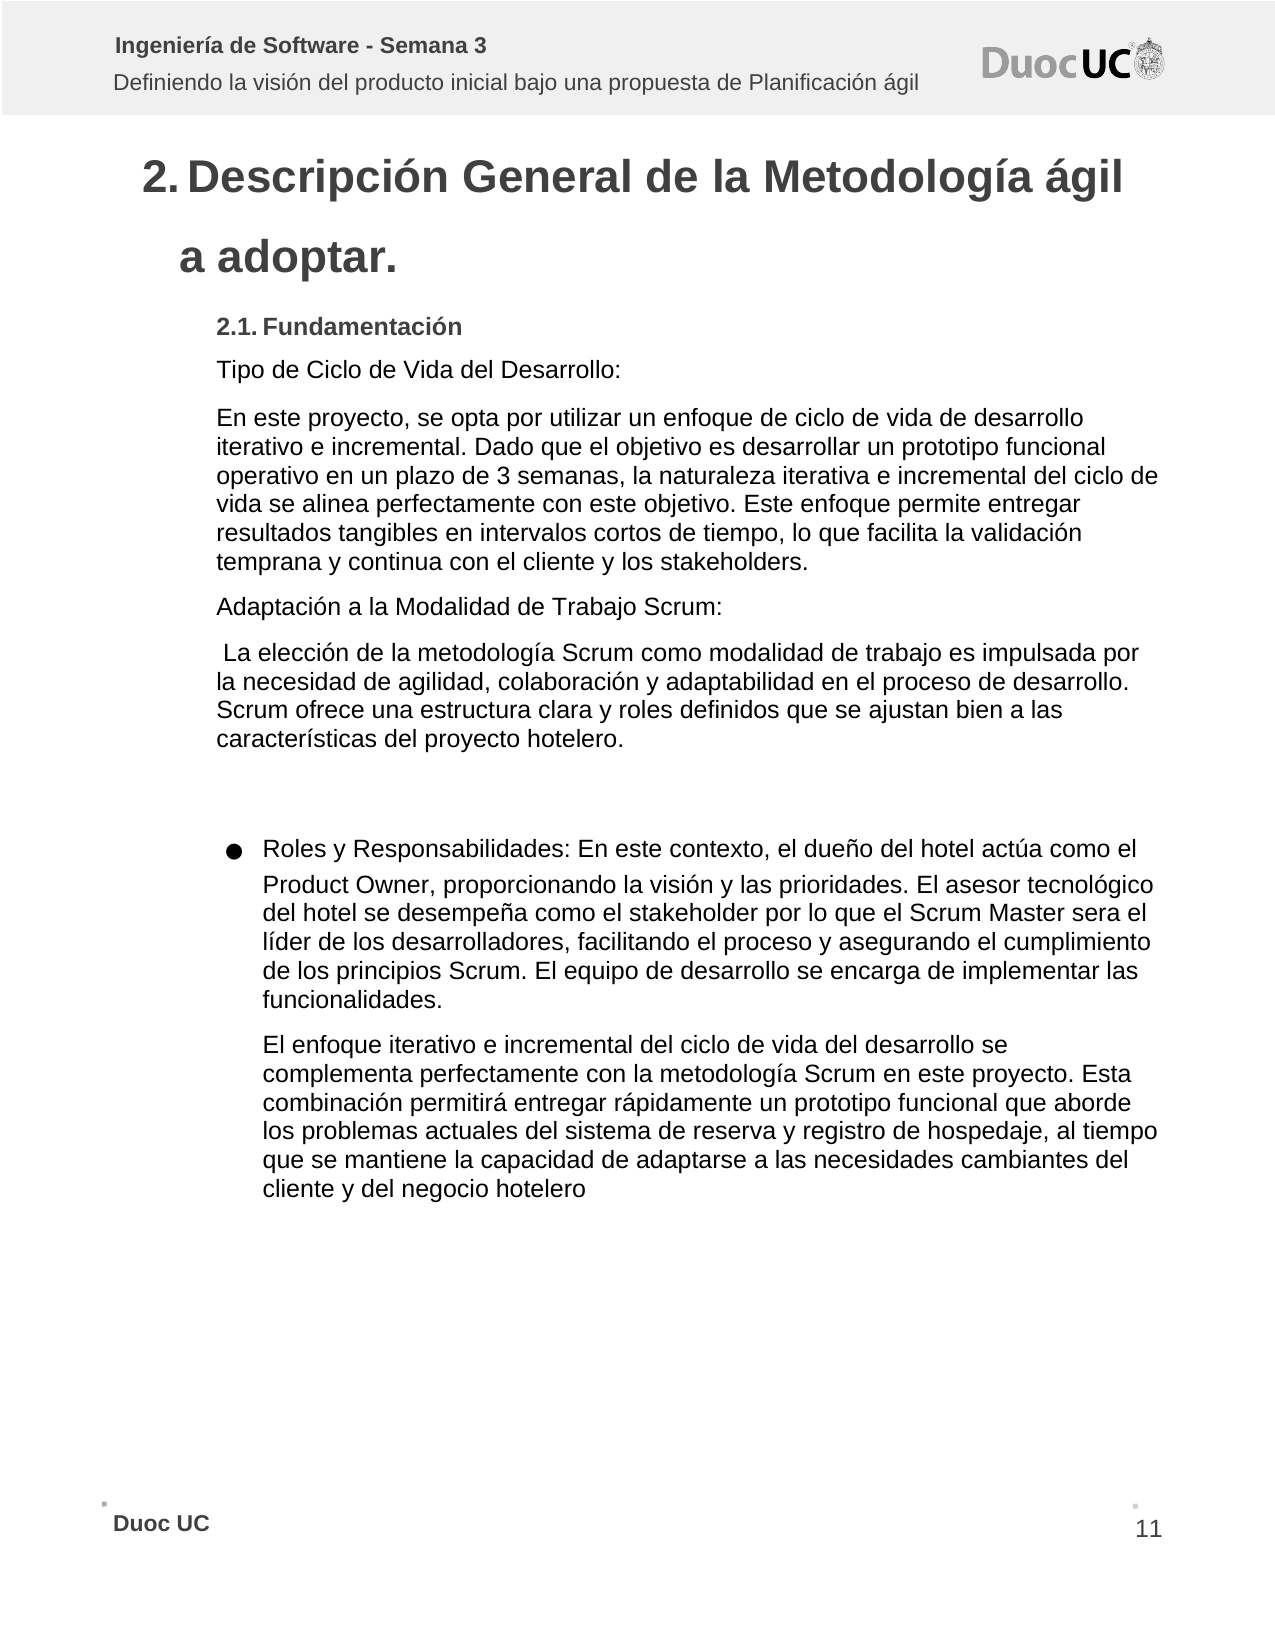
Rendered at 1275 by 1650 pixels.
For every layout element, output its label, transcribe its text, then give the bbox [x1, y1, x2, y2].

subtitle Fundamentación [216, 312, 1162, 341]
text La elección de la metodología Scrum como modalidad de trabajo es impulsada por la necesidad de agilidad, colaboración y adaptabilidad en el proceso de desarrollo. Scrum ofrece una estructura clara y roles definidos que se ajustan bien a las características del proyecto hotelero. [216, 638, 1162, 753]
list Roles y Responsabilidades: En este contexto, el dueño del hotel actúa como el Product Owner, proporcionando la visión y las prioridades. El asesor tecnológico del hotel se desempeña como el stakeholder por lo que el Scrum Master sera el líder de los desarrolladores, facilitando el proceso y asegurando el cumplimiento de los principios Scrum. El equipo de desarrollo se encarga de implementar las funcionalidades. [225, 827, 1162, 1013]
text Adaptación a la Modalidad de Trabajo Scrum: [216, 592, 1162, 621]
text Tipo de Ciclo de Vida del Desarrollo: [216, 355, 1162, 384]
subtitle Descripción General de la Metodología ágil a adoptar. [142, 150, 1162, 282]
text El enfoque iterativo e incremental del ciclo de vida del desarrollo se complementa perfectamente con la metodología Scrum en este proyecto. Esta combinación permitirá entregar rápidamente un prototipo funcional que aborde los problemas actuales del sistema de reserva y registro de hospedaje, al tiempo que se mantiene la capacidad de adaptarse a las necesidades cambiantes del cliente y del negocio hotelero [262, 1030, 1162, 1202]
picture [963, 13, 1183, 104]
text En este proyecto, se opta por utilizar un enfoque de ciclo de vida de desarrollo iterativo e incremental. Dado que el objetivo es desarrollar un prototipo funcional operativo en un plazo de 3 semanas, la naturaleza iterativa e incremental del ciclo de vida se alinea perfectamente con este objetivo. Este enfoque permite entregar resultados tangibles en intervalos cortos de tiempo, lo que facilita la validación temprana y continua con el cliente y los stakeholders. [216, 403, 1162, 576]
